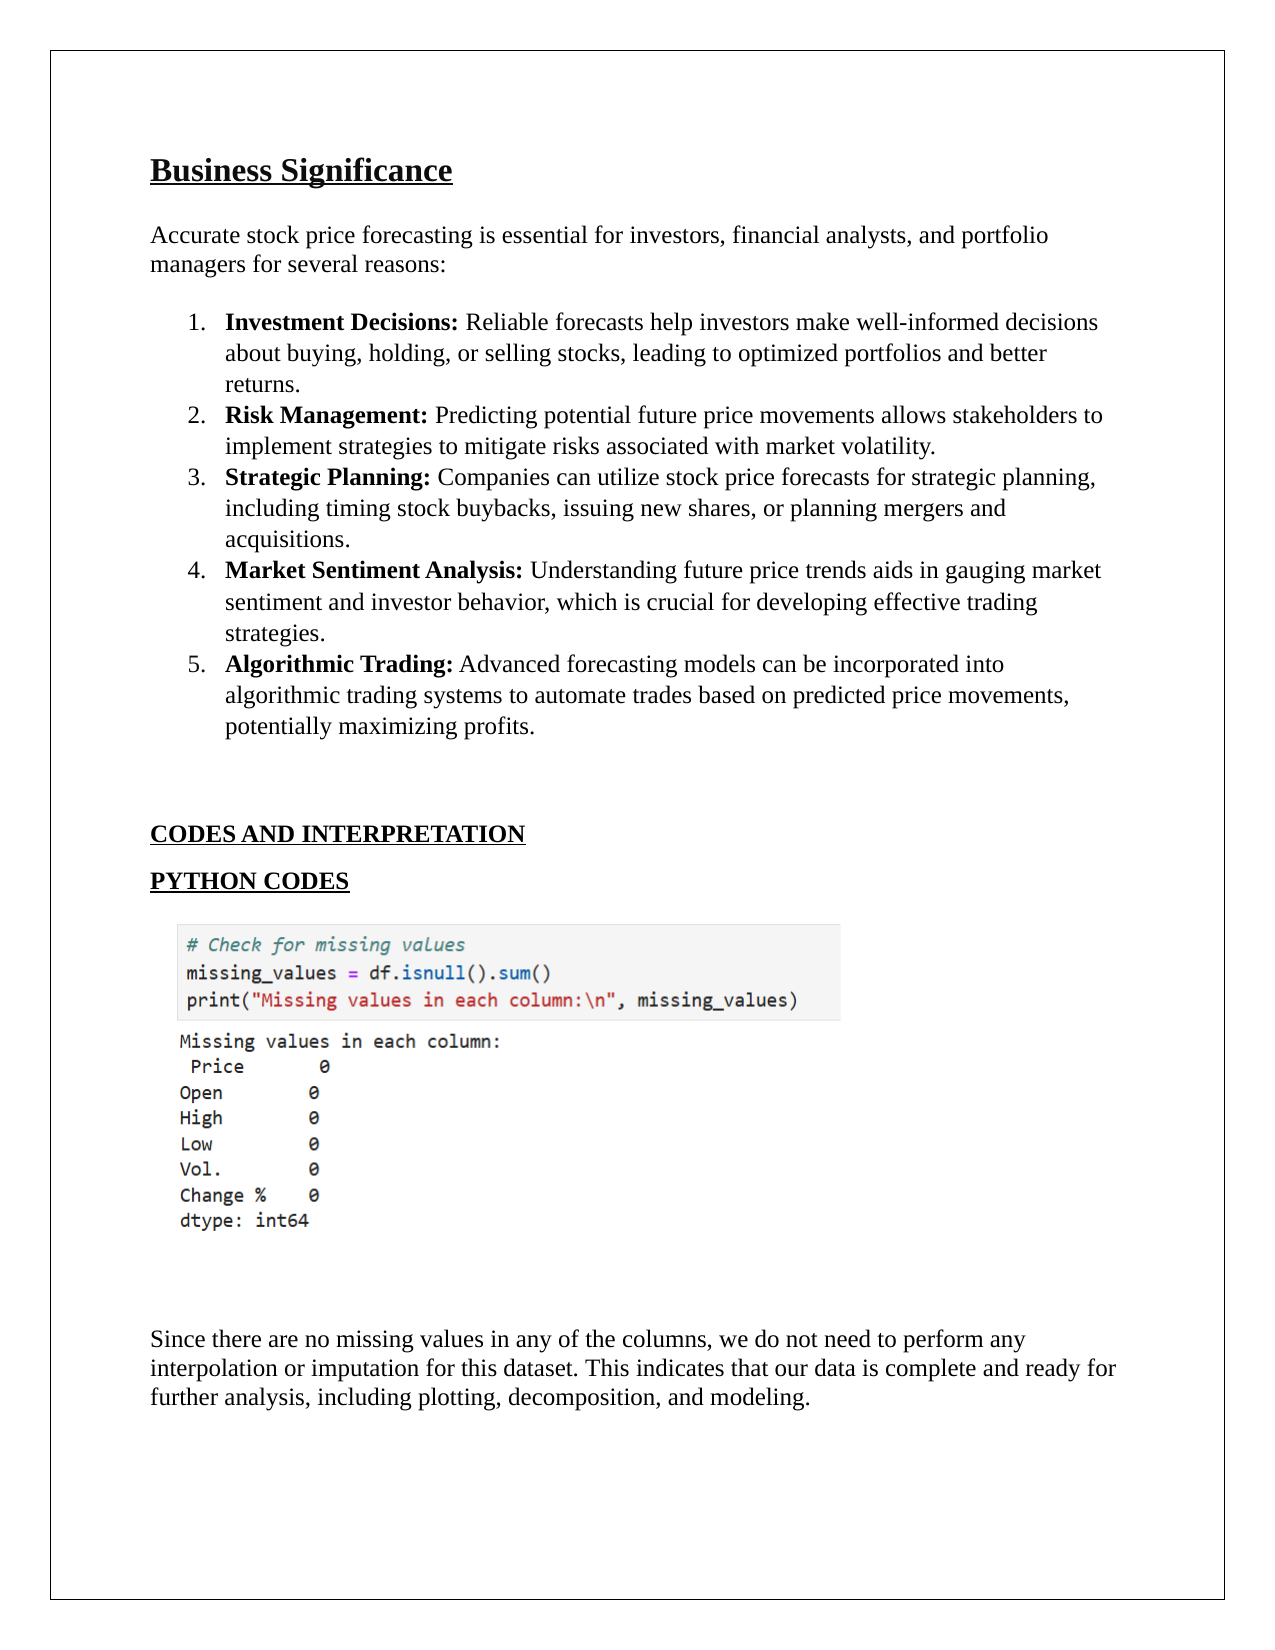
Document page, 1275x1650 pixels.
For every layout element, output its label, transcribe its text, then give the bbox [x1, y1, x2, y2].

text Accurate stock price forecasting is essential for investors, financial analysts, and portfolio managers for several reasons: [150, 221, 1125, 278]
list Strategic Planning: Companies can utilize stock price forecasts for strategic planning, including timing stock buybacks, issuing new shares, or planning mergers and acquisitions. [187, 462, 1125, 553]
text PYTHON CODES [150, 866, 1125, 895]
list Risk Management: Predicting potential future price movements allows stakeholders to implement strategies to mitigate risks associated with market volatility. [187, 400, 1125, 460]
list Algorithmic Trading: Advanced forecasting models can be incorporated into algorithmic trading systems to automate trades based on predicted price movements, potentially maximizing profits. [187, 649, 1125, 739]
text Since there are no missing values in any of the columns, we do not need to perform any interpolation or imputation for this dataset. This indicates that our data is complete and ready for further analysis, including plotting, decomposition, and modeling. [150, 1324, 1125, 1411]
list Market Sentiment Analysis: Understanding future price trends aids in gauging market sentiment and investor behavior, which is crucial for developing effective trading strategies. [187, 556, 1125, 646]
text CODES AND INTERPRETATION [150, 819, 1125, 847]
picture [150, 914, 841, 1246]
subtitle Business Significance [150, 150, 1125, 188]
list Investment Decisions: Reliable forecasts help investors make well-informed decisions about buying, holding, or selling stocks, leading to optimized portfolios and better returns. [187, 307, 1125, 398]
